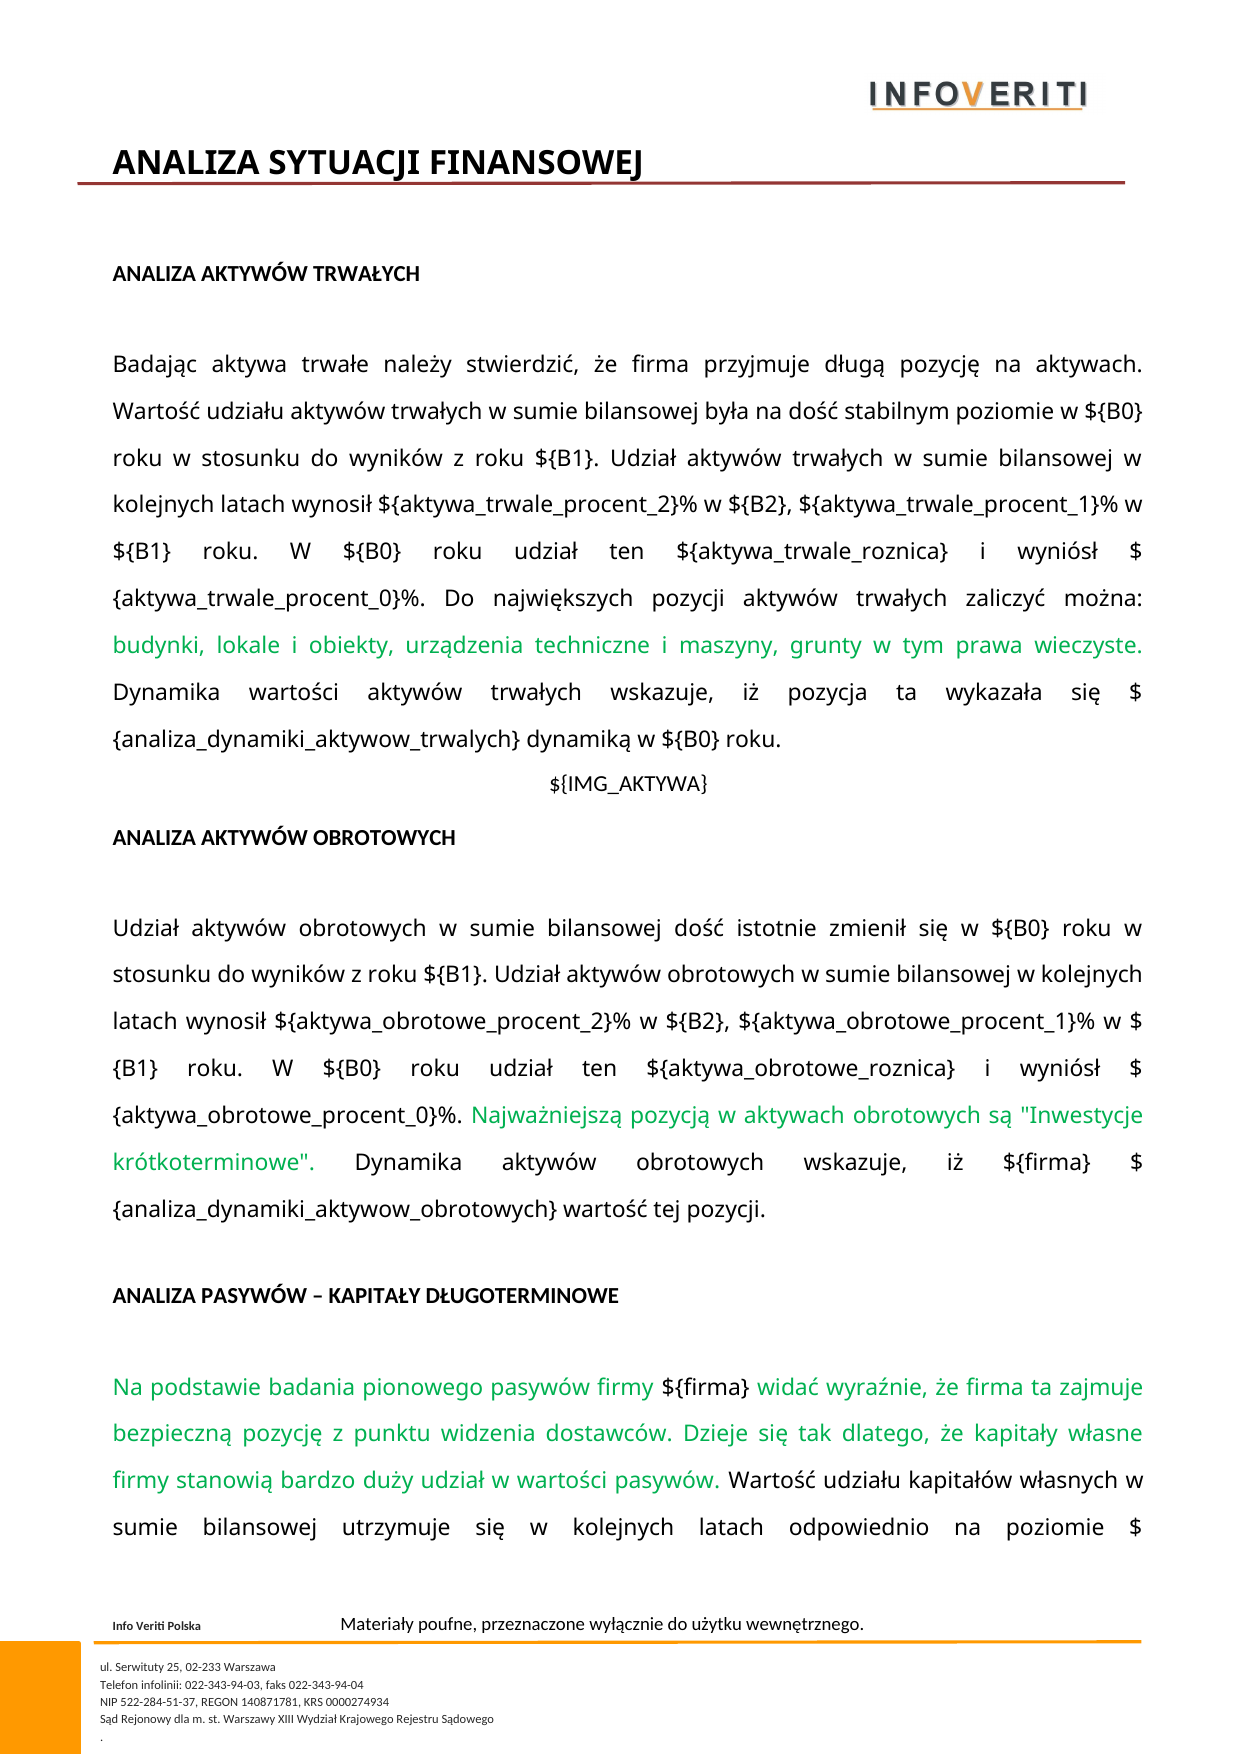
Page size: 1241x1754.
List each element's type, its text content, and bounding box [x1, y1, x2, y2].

text ANALIZA AKTYWÓW OBROTOWYCH [112, 823, 1144, 851]
picture [863, 73, 1107, 115]
text ANALIZA PASYWÓW – KAPITAŁY DŁUGOTERMINOWE [112, 1282, 1144, 1309]
text Badając aktywa trwałe należy stwierdzić, że firma przyjmuje długą pozycję na aktywach. Wartość udziału aktywów trwałych w sumie bilansowej była na dość stabilnym poziomie w ${B0} roku w stosunku do wyników z roku ${B1}. Udział aktywów trwałych w sumie bilansowej w kolejnych latach wynosił ${aktywa_trwale_procent_2}% w ${B2}, ${aktywa_trwale_procent_1}% w ${B1} roku. W ${B0} roku udział ten ${aktywa_trwale_roznica} i wyniósł ${aktywa_trwale_procent_0}%. Do największych pozycji aktywów trwałych zaliczyć można: budynki, lokale i obiekty, urządzenia techniczne i maszyny, grunty w tym prawa wieczyste. Dynamika wartości aktywów trwałych wskazuje, iż pozycja ta wykazała się ${analiza_dynamiki_aktywow_trwalych} dynamiką w ${B0} roku. [112, 301, 1144, 754]
text ANALIZA AKTYWÓW TRWAŁYCH [112, 259, 1144, 287]
text ${IMG_AKTYWA} [112, 769, 1144, 798]
text Udział aktywów obrotowych w sumie bilansowej dość istotnie zmienił się w ${B0} roku w stosunku do wyników z roku ${B1}. Udział aktywów obrotowych w sumie bilansowej w kolejnych latach wynosił ${aktywa_obrotowe_procent_2}% w ${B2}, ${aktywa_obrotowe_procent_1}% w ${B1} roku. W ${B0} roku udział ten ${aktywa_obrotowe_roznica} i wyniósł ${aktywa_obrotowe_procent_0}%. Najważniejszą pozycją w aktywach obrotowych są "Inwestycje krótkoterminowe". Dynamika aktywów obrotowych wskazuje, iż ${firma} ${analiza_dynamiki_aktywow_obrotowych} wartość tej pozycji. [112, 864, 1144, 1224]
